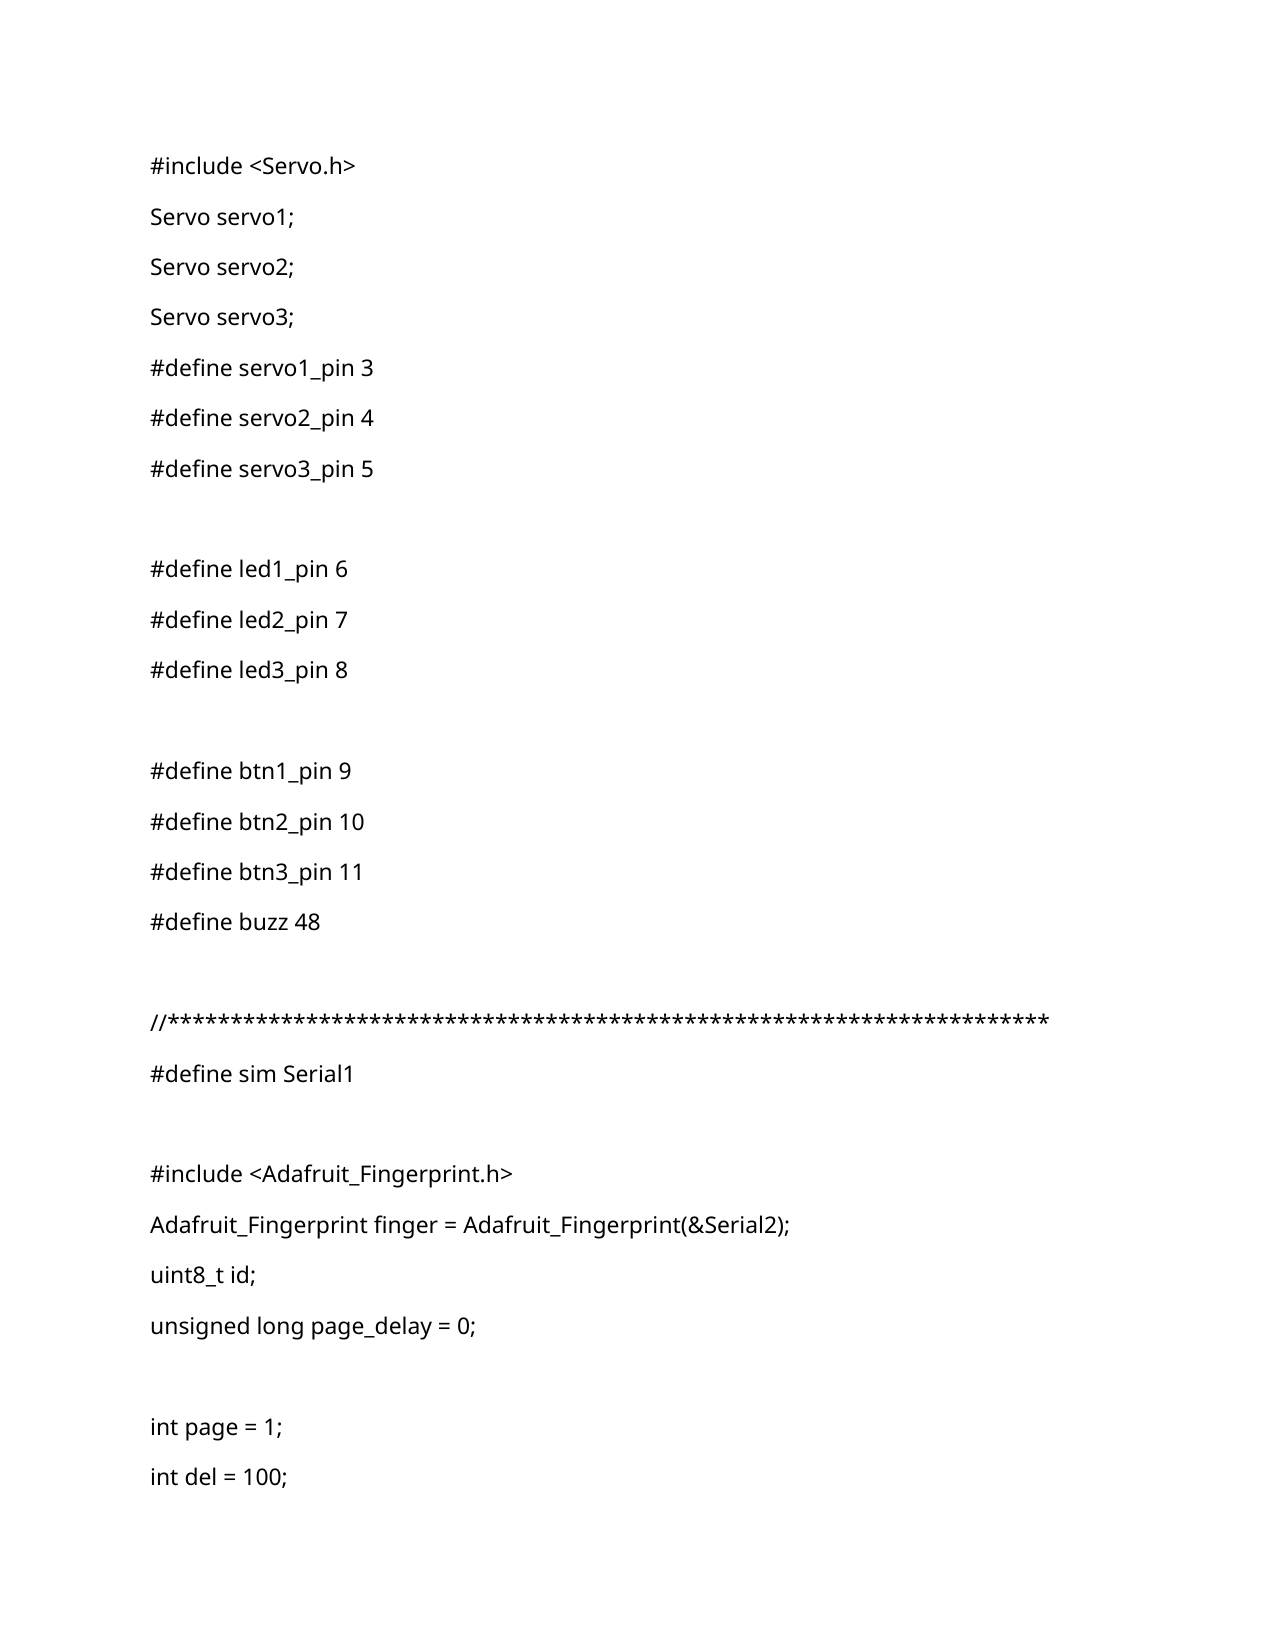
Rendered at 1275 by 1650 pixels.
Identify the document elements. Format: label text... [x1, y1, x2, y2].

text #define led3_pin 8 [150, 654, 1125, 685]
text #define servo3_pin 5 [150, 452, 1125, 484]
text Servo servo1; [150, 200, 1125, 232]
text int del = 100; [150, 1461, 1125, 1492]
text uint8_t id; [150, 1259, 1125, 1290]
text #define servo1_pin 3 [150, 352, 1125, 383]
text //********************************************************************** [150, 1007, 1125, 1038]
text #define btn1_pin 9 [150, 755, 1125, 786]
text int page = 1; [150, 1410, 1125, 1442]
text Adafruit_Fingerprint finger = Adafruit_Fingerprint(&Serial2); [150, 1209, 1125, 1240]
text #define sim Serial1 [150, 1057, 1125, 1089]
text #define servo2_pin 4 [150, 402, 1125, 433]
text #define btn2_pin 10 [150, 805, 1125, 837]
text #define led1_pin 6 [150, 553, 1125, 584]
text Servo servo3; [150, 301, 1125, 332]
text #define btn3_pin 11 [150, 856, 1125, 887]
text #include <Adafruit_Fingerprint.h> [150, 1158, 1125, 1189]
text #define buzz 48 [150, 906, 1125, 937]
text unsigned long page_delay = 0; [150, 1309, 1125, 1341]
text #include <Servo.h> [150, 150, 1125, 181]
text #define led2_pin 7 [150, 604, 1125, 635]
text Servo servo2; [150, 251, 1125, 282]
